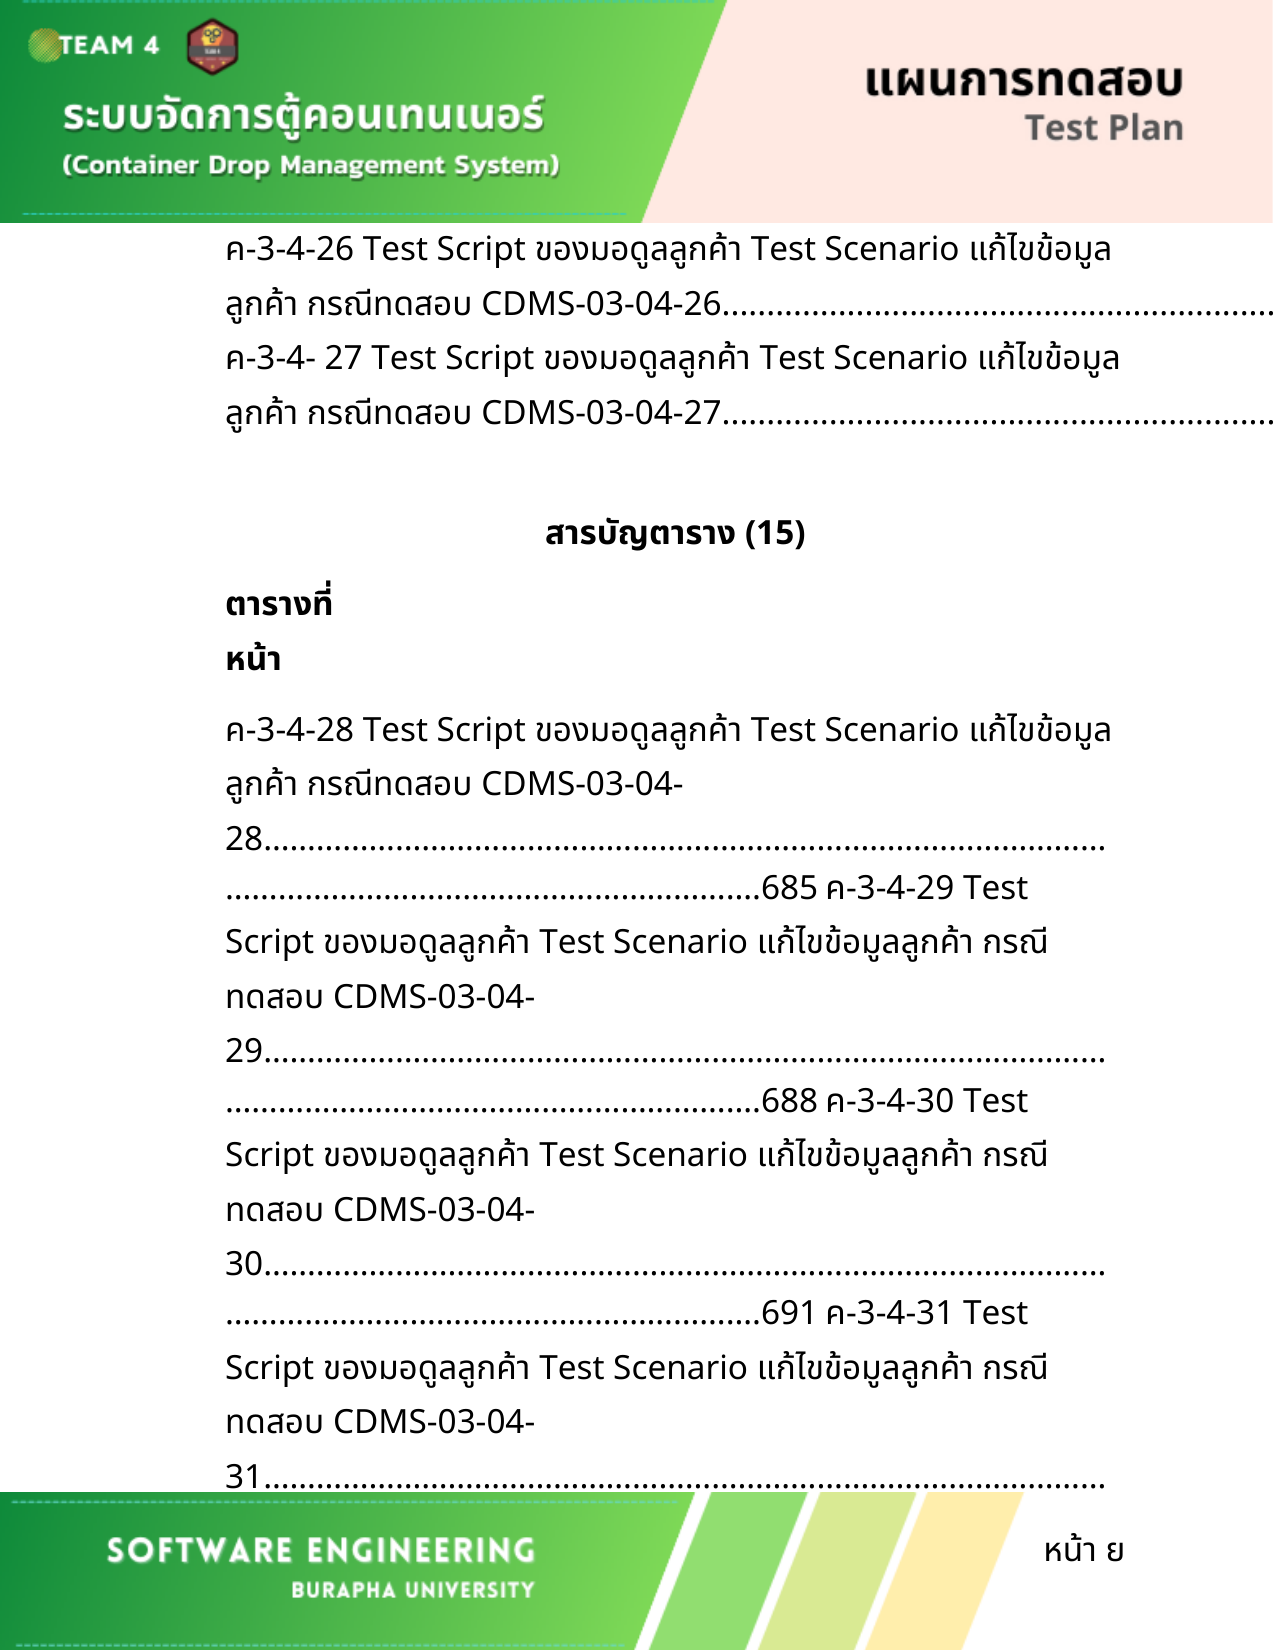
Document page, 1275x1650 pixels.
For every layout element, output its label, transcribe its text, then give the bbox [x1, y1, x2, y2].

picture [0, 1492, 1275, 1650]
text ค-3-4-26 Test Script ของมอดูลลูกค้า Test Scenario แก้ไขข้อมูลลูกค้า กรณีทดสอบ CDMS-03-04-26 679 [225, 225, 1125, 330]
text ตารางที่ หน้า [225, 580, 1125, 685]
picture [0, 0, 1273, 223]
text สารบัญตาราง (15) [225, 509, 1125, 559]
text ค-3-4- 27 Test Script ของมอดูลลูกค้า Test Scenario แก้ไขข้อมูลลูกค้า กรณีทดสอบ CDMS-03-04-27 682 [225, 334, 1125, 439]
